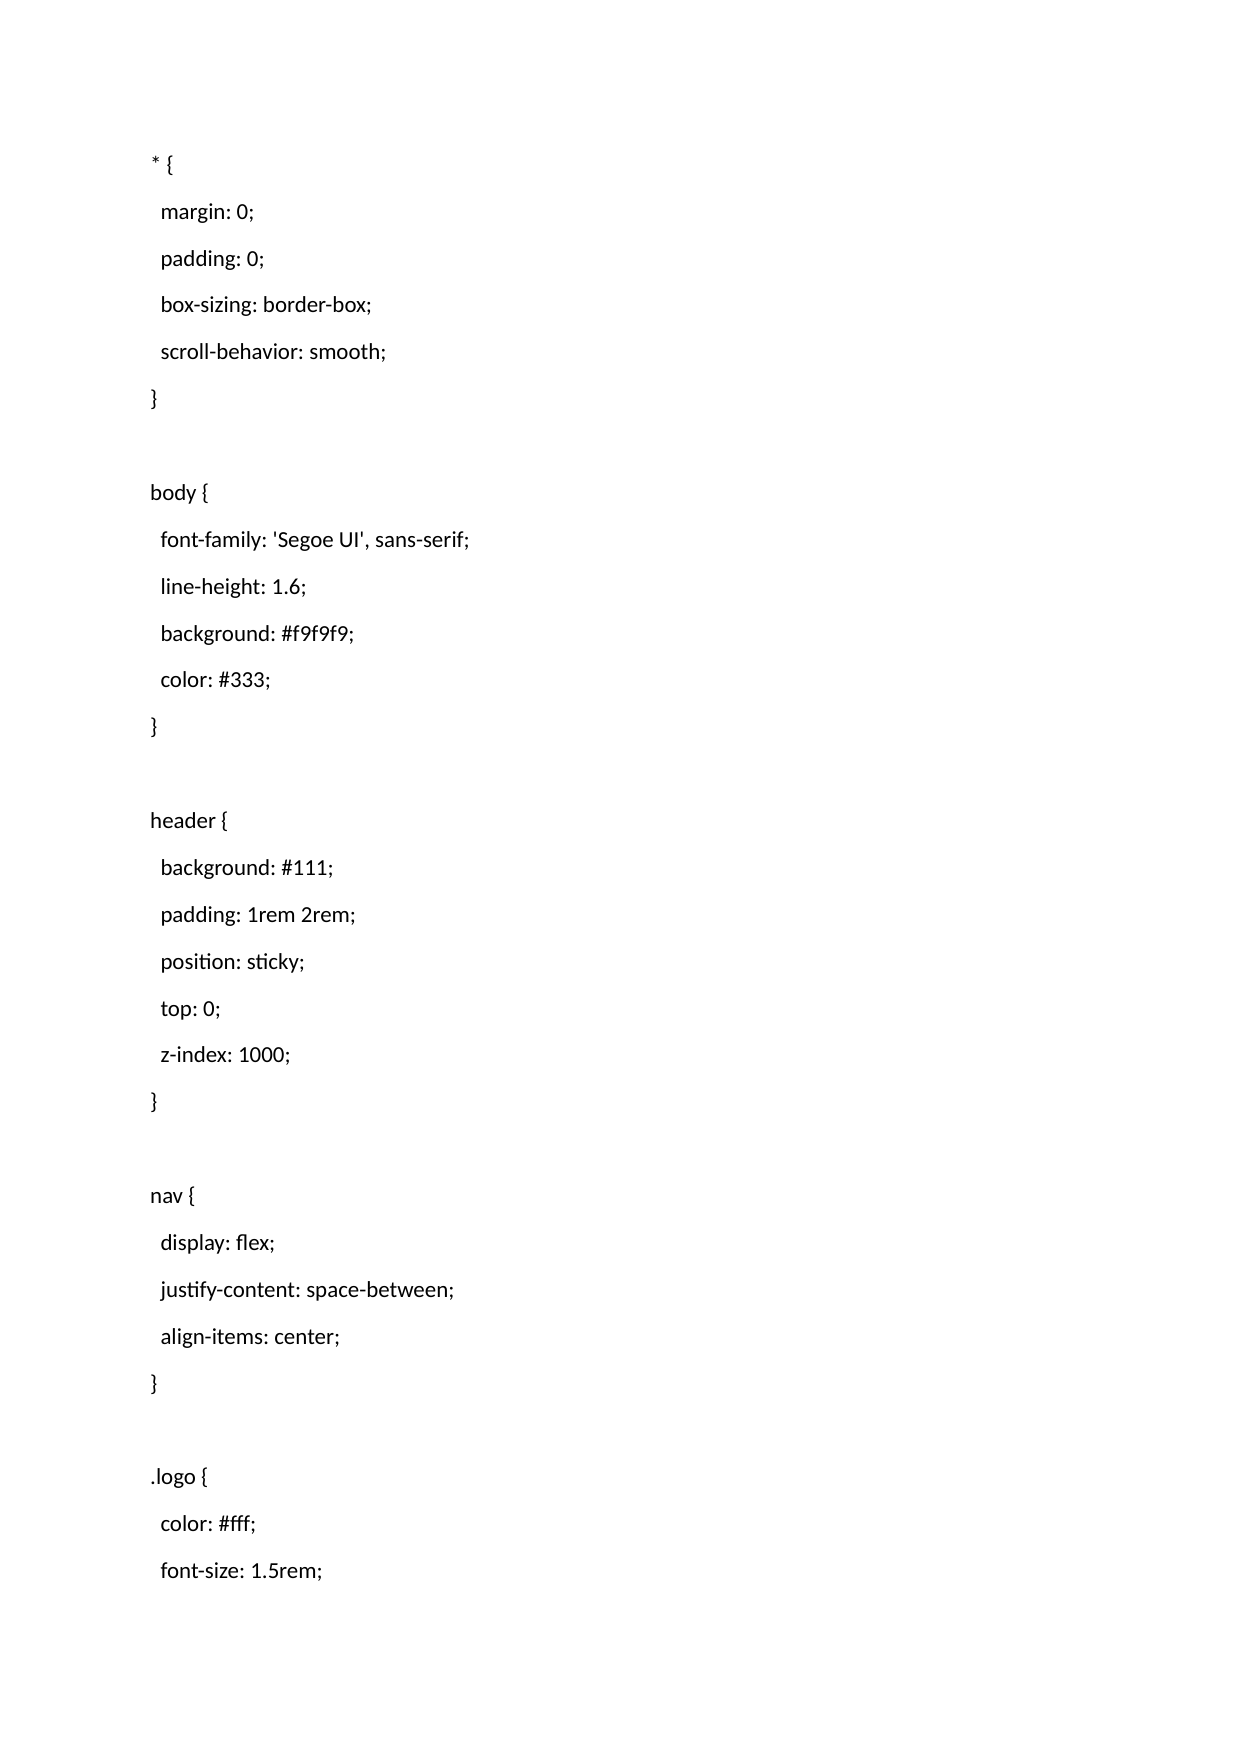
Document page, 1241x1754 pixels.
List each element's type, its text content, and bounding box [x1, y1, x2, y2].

text padding: 1rem 2rem; [150, 900, 1090, 928]
text padding: 0; [150, 244, 1090, 272]
text header { [150, 806, 1090, 834]
text scroll-behavior: smooth; [150, 337, 1090, 366]
text margin: 0; [150, 197, 1090, 225]
text color: #333; [150, 666, 1090, 694]
text box-sizing: border-box; [150, 291, 1090, 319]
text } [150, 1369, 1090, 1397]
text * { [150, 150, 1090, 178]
text font-family: 'Segoe UI', sans-serif; [150, 525, 1090, 553]
text body { [150, 478, 1090, 506]
text font-size: 1.5rem; [150, 1556, 1090, 1584]
text line-height: 1.6; [150, 572, 1090, 600]
text z-index: 1000; [150, 1041, 1090, 1069]
text top: 0; [150, 994, 1090, 1022]
text } [150, 1087, 1090, 1116]
text .logo { [150, 1462, 1090, 1491]
text nav { [150, 1181, 1090, 1209]
text position: sticky; [150, 947, 1090, 975]
text justify-content: space-between; [150, 1275, 1090, 1303]
text align-items: center; [150, 1322, 1090, 1350]
text } [150, 712, 1090, 741]
text background: #f9f9f9; [150, 619, 1090, 647]
text display: flex; [150, 1228, 1090, 1256]
text color: #fff; [150, 1509, 1090, 1537]
text background: #111; [150, 853, 1090, 881]
text } [150, 384, 1090, 412]
